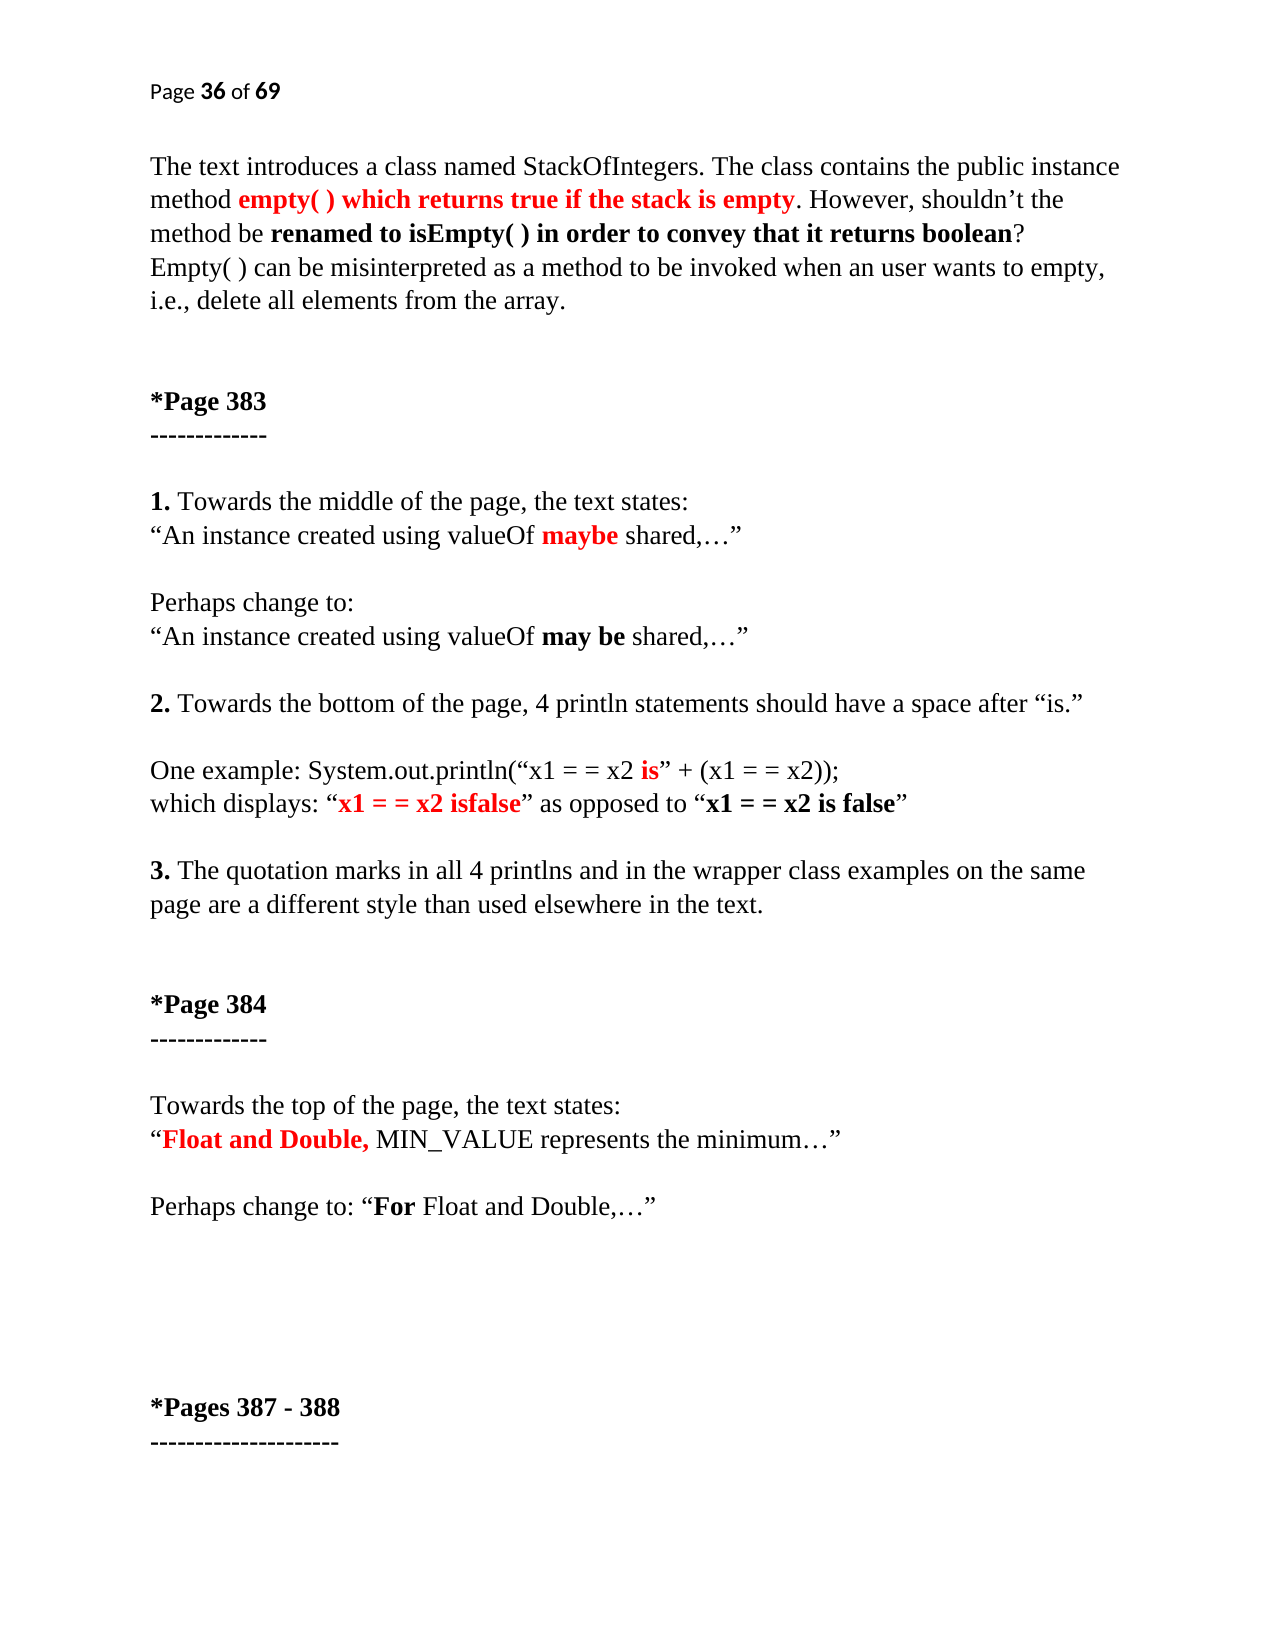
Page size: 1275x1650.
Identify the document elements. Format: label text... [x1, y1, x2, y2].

text 3. The quotation marks in all 4 printlns and in the wrapper class examples on the same page are a different style than used elsewhere in the text. [150, 854, 1125, 919]
text Perhaps change to: [150, 586, 1125, 617]
text The text introduces a class named StackOfIntegers. The class contains the public instance method empty( ) which returns true if the stack is empty. However, shouldn’t the method be renamed to isEmpty( ) in order to convey that it returns boolean? [150, 150, 1125, 248]
text *Pages 387 - 388 [150, 1391, 1125, 1422]
text 1. Towards the middle of the page, the text states: [150, 485, 1125, 517]
text which displays: “x1 = = x2 isfalse” as opposed to “x1 = = x2 is false” [150, 787, 1125, 818]
text *Page 383 [150, 385, 1125, 416]
text Empty( ) can be misinterpreted as a method to be invoked when an user wants to empty, i.e., delete all elements from the array. [150, 251, 1125, 315]
text --------------------- [150, 1424, 1125, 1456]
text One example: System.out.println(“x1 = = x2 is” + (x1 = = x2)); [150, 754, 1125, 785]
text Perhaps change to: “For Float and Double,…” [150, 1190, 1125, 1221]
text “An instance created using valueOf maybe shared,…” [150, 519, 1125, 550]
text 2. Towards the bottom of the page, 4 println statements should have a space after “is.” [150, 687, 1125, 718]
text *Page 384 [150, 988, 1125, 1020]
text Towards the top of the page, the text states: [150, 1089, 1125, 1120]
text ------------- [150, 1022, 1125, 1053]
text “Float and Double, MIN_VALUE represents the minimum…” [150, 1123, 1125, 1154]
text ------------- [150, 418, 1125, 449]
text “An instance created using valueOf may be shared,…” [150, 619, 1125, 651]
